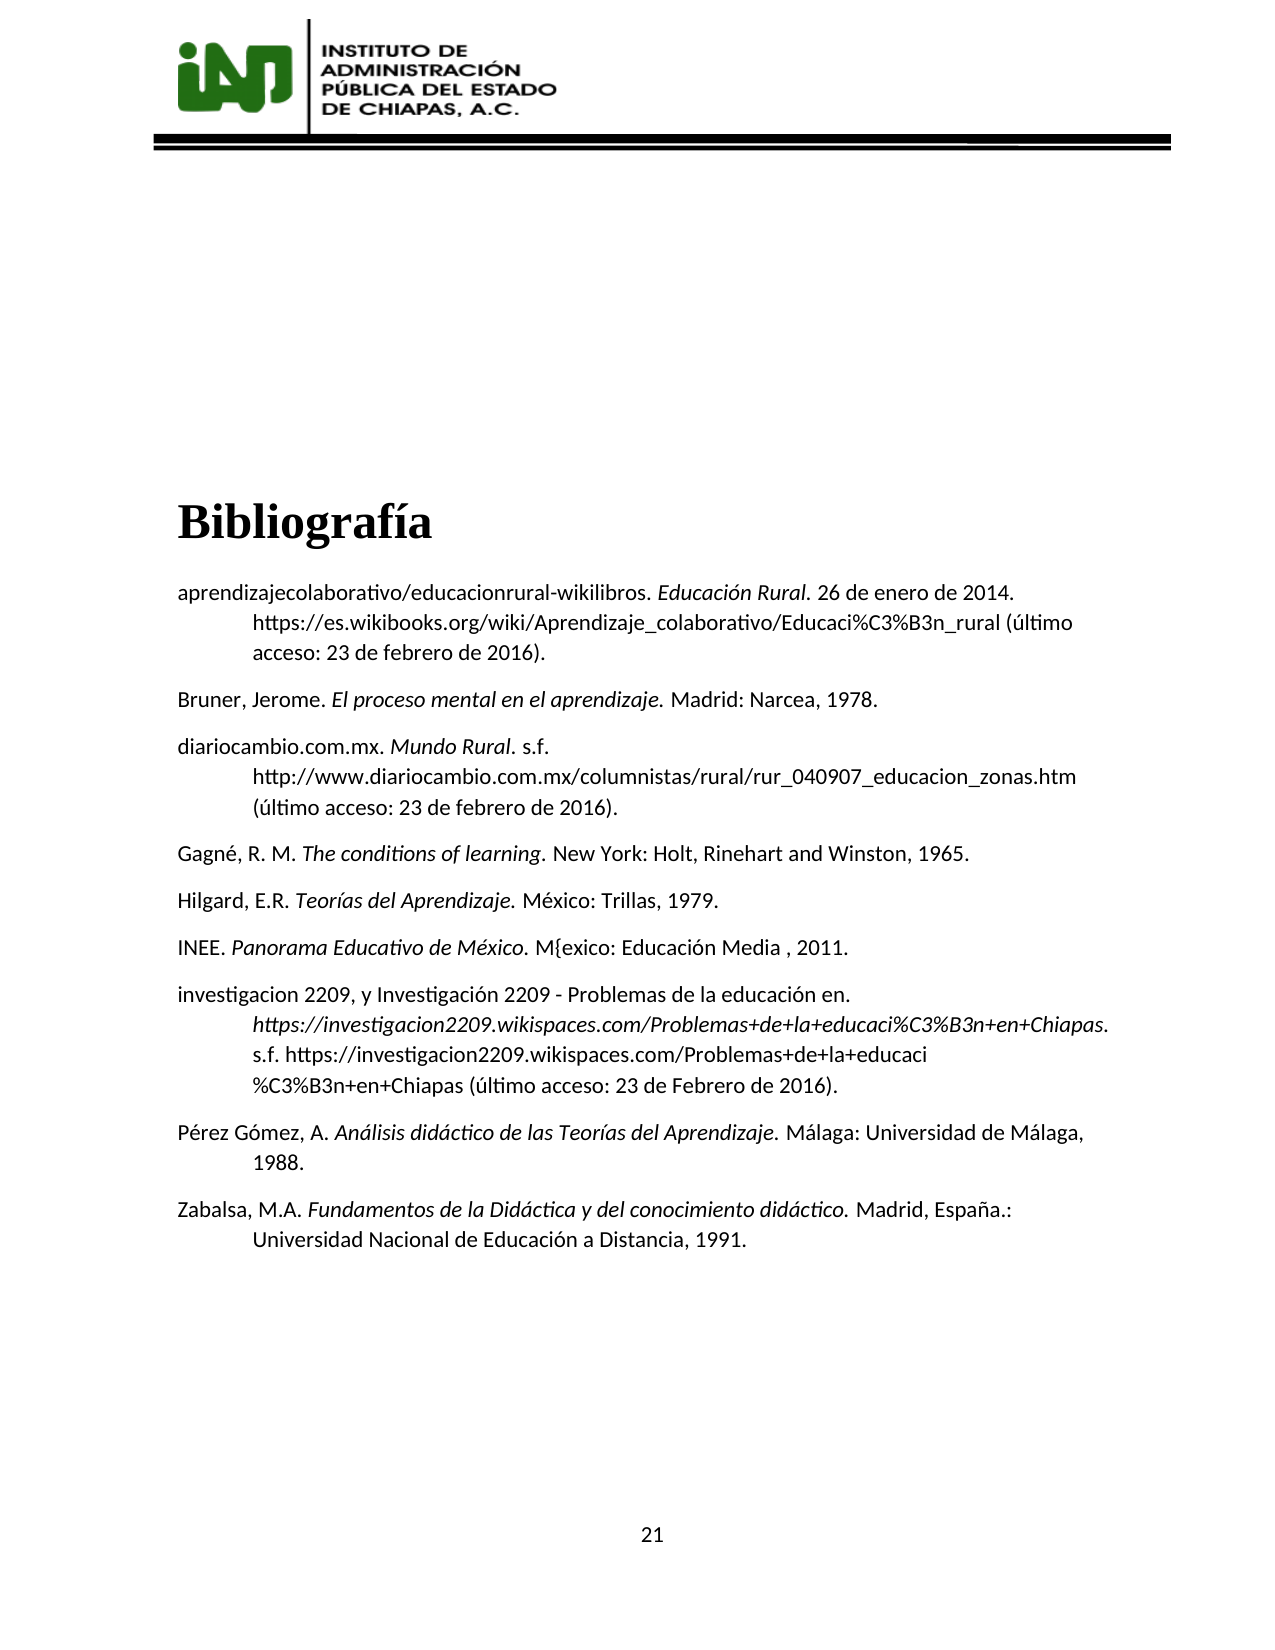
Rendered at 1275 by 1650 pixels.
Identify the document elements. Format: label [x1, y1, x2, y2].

picture [178, 19, 557, 134]
